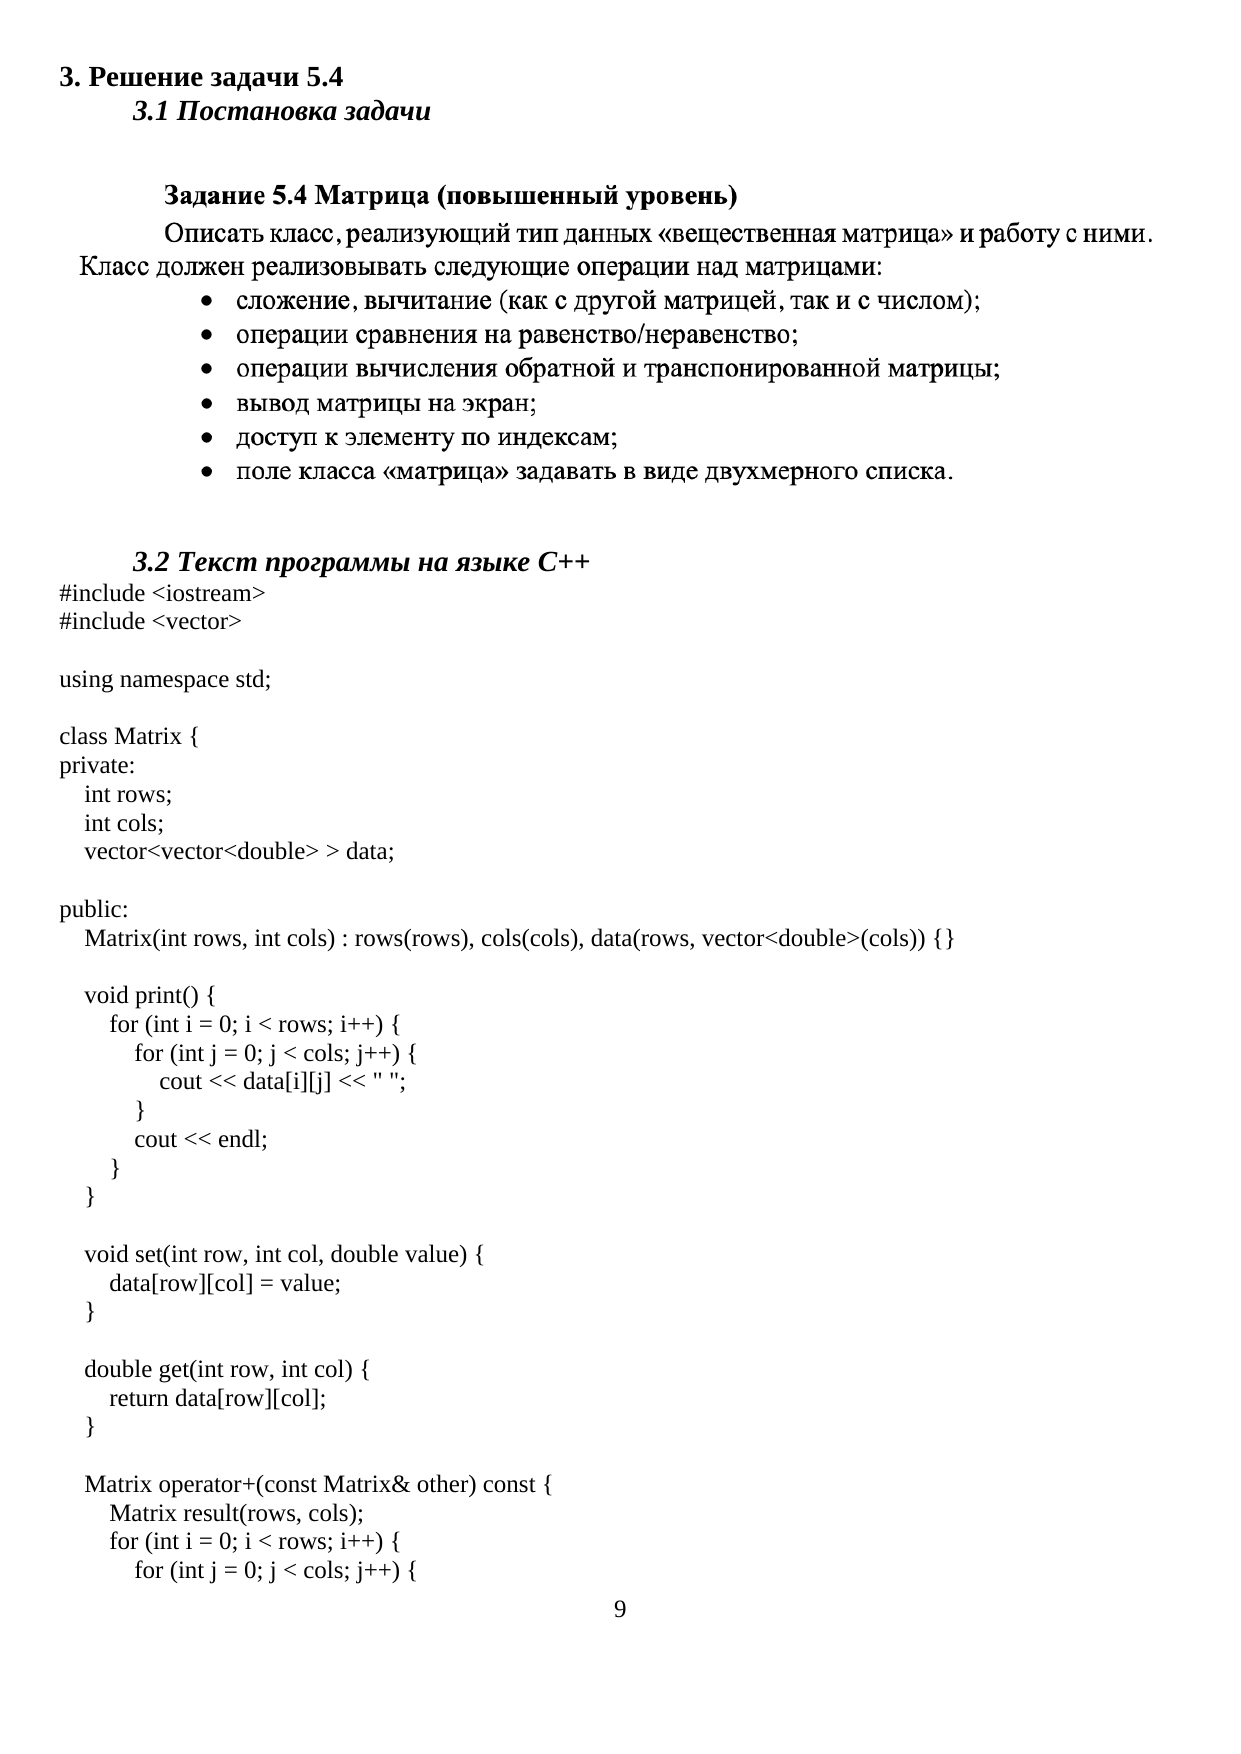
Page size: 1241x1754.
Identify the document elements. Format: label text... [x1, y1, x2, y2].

text } [59, 1411, 1181, 1440]
text Matrix(int rows, int cols) : rows(rows), cols(cols), data(rows, vector<double>(cols)) {} [59, 923, 1181, 951]
text 3. Решение задачи 5.4 [59, 59, 1181, 93]
text cout << data[i][j] << " "; [59, 1066, 1181, 1095]
text data[row][col] = value; [59, 1268, 1181, 1296]
text for (int i = 0; i < rows; i++) { [59, 1009, 1181, 1038]
text 3.1 Постановка задачи [59, 93, 1181, 126]
text cout << endl; [59, 1124, 1181, 1153]
text 3.2 Текст программы на языке C++ [59, 544, 1181, 578]
text } [59, 1153, 1181, 1181]
text } [59, 1296, 1181, 1325]
text #include <iostream> [59, 578, 1181, 606]
text int rows; [59, 779, 1181, 808]
text } [59, 1095, 1181, 1124]
text void print() { [59, 980, 1181, 1009]
text Matrix result(rows, cols); [59, 1498, 1181, 1526]
text for (int j = 0; j < cols; j++) { [59, 1555, 1181, 1584]
text int cols; [59, 808, 1181, 836]
text for (int i = 0; i < rows; i++) { [59, 1526, 1181, 1555]
text public: [59, 894, 1181, 923]
picture [59, 159, 1182, 511]
text void set(int row, int col, double value) { [59, 1239, 1181, 1268]
text using namespace std; [59, 664, 1181, 693]
text for (int j = 0; j < cols; j++) { [59, 1038, 1181, 1066]
text class Matrix { [59, 721, 1181, 750]
text vector<vector<double> > data; [59, 836, 1181, 865]
text double get(int row, int col) { [59, 1354, 1181, 1383]
text return data[row][col]; [59, 1383, 1181, 1411]
text private: [59, 750, 1181, 779]
text } [59, 1181, 1181, 1210]
text #include <vector> [59, 606, 1181, 635]
text Matrix operator+(const Matrix& other) const { [59, 1469, 1181, 1498]
